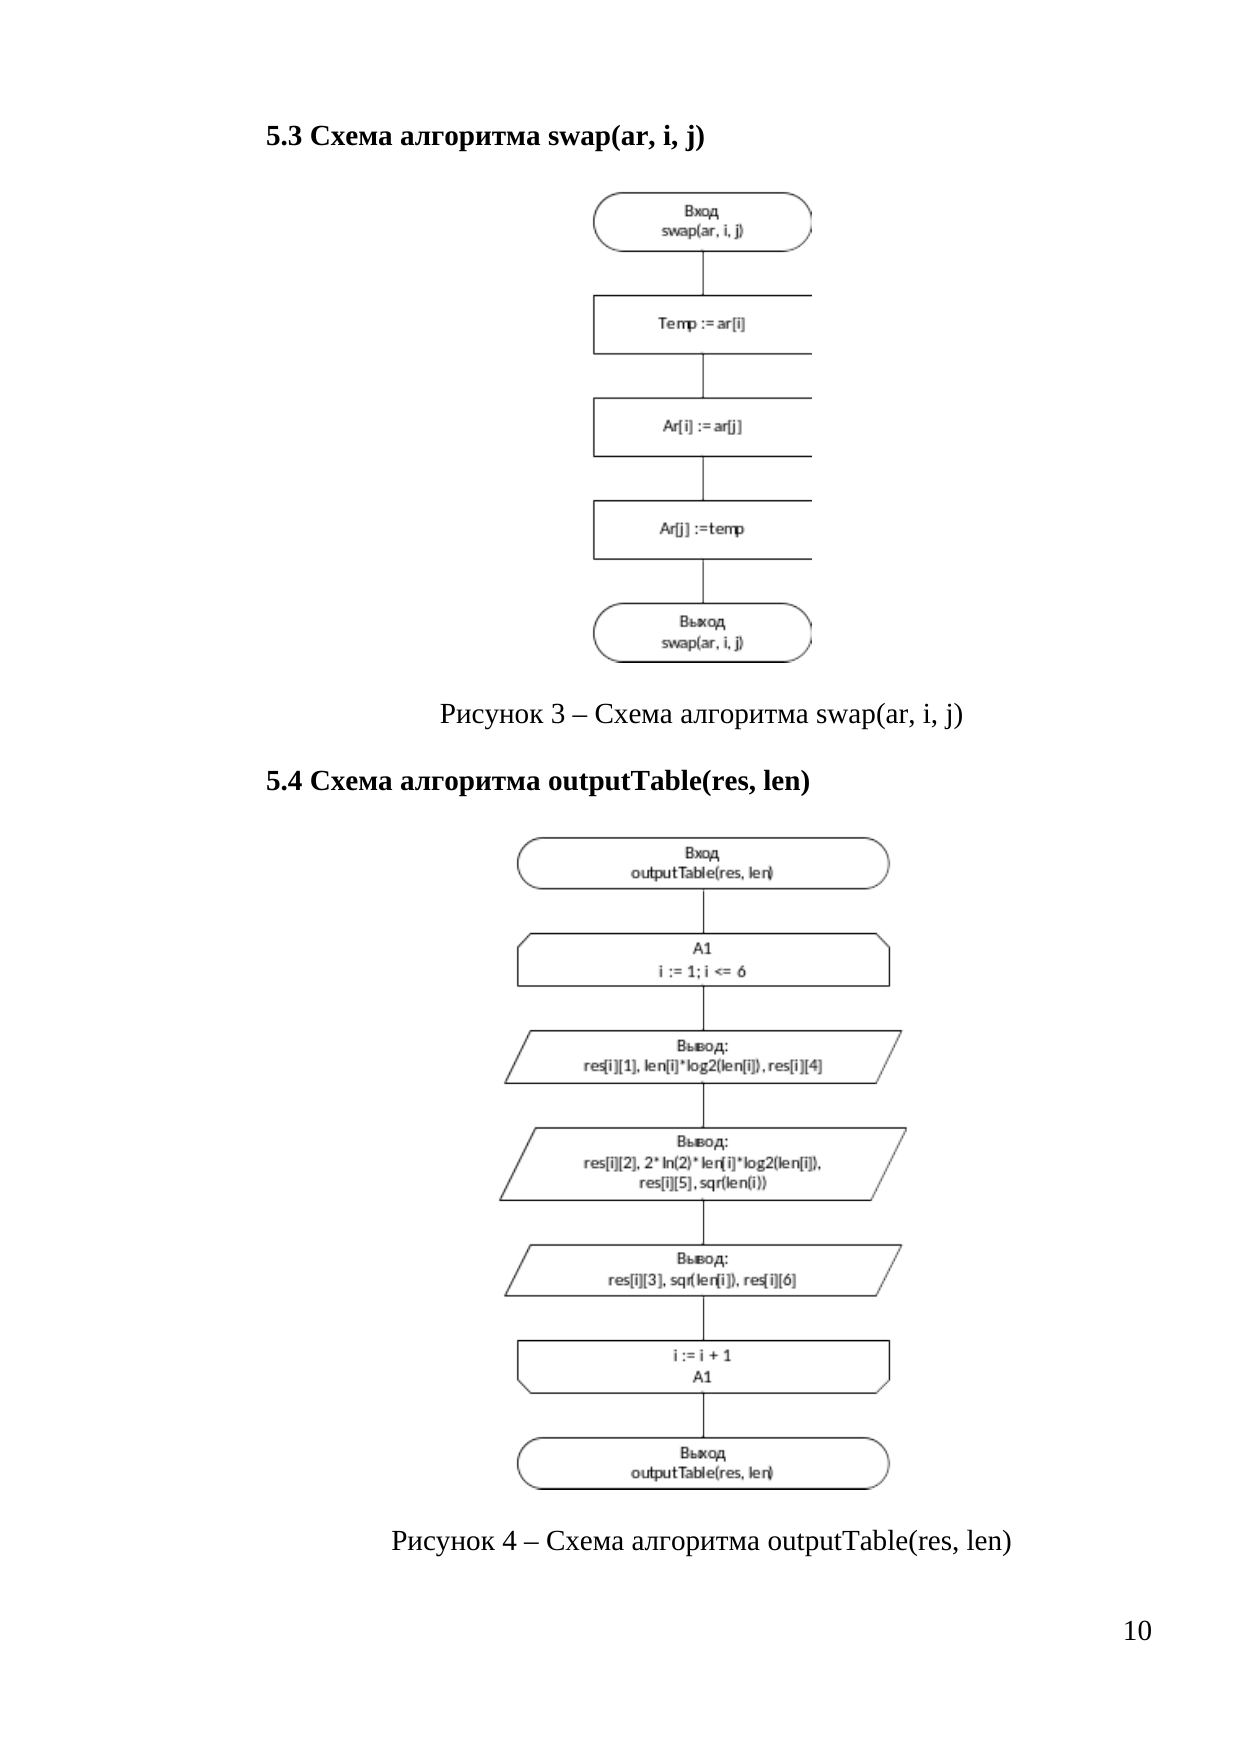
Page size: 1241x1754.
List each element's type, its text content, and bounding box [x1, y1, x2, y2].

text Рисунок 3 – Схема алгоритма swap(ar, i, j) [177, 696, 1152, 730]
subtitle Схема алгоритма outputTable(res, len) [266, 763, 1152, 797]
text Рисунок 4 – Схема алгоритма outputTable(res, len) [177, 1523, 1152, 1557]
subtitle Схема алгоритма swap(ar, i, j) [266, 118, 1152, 152]
